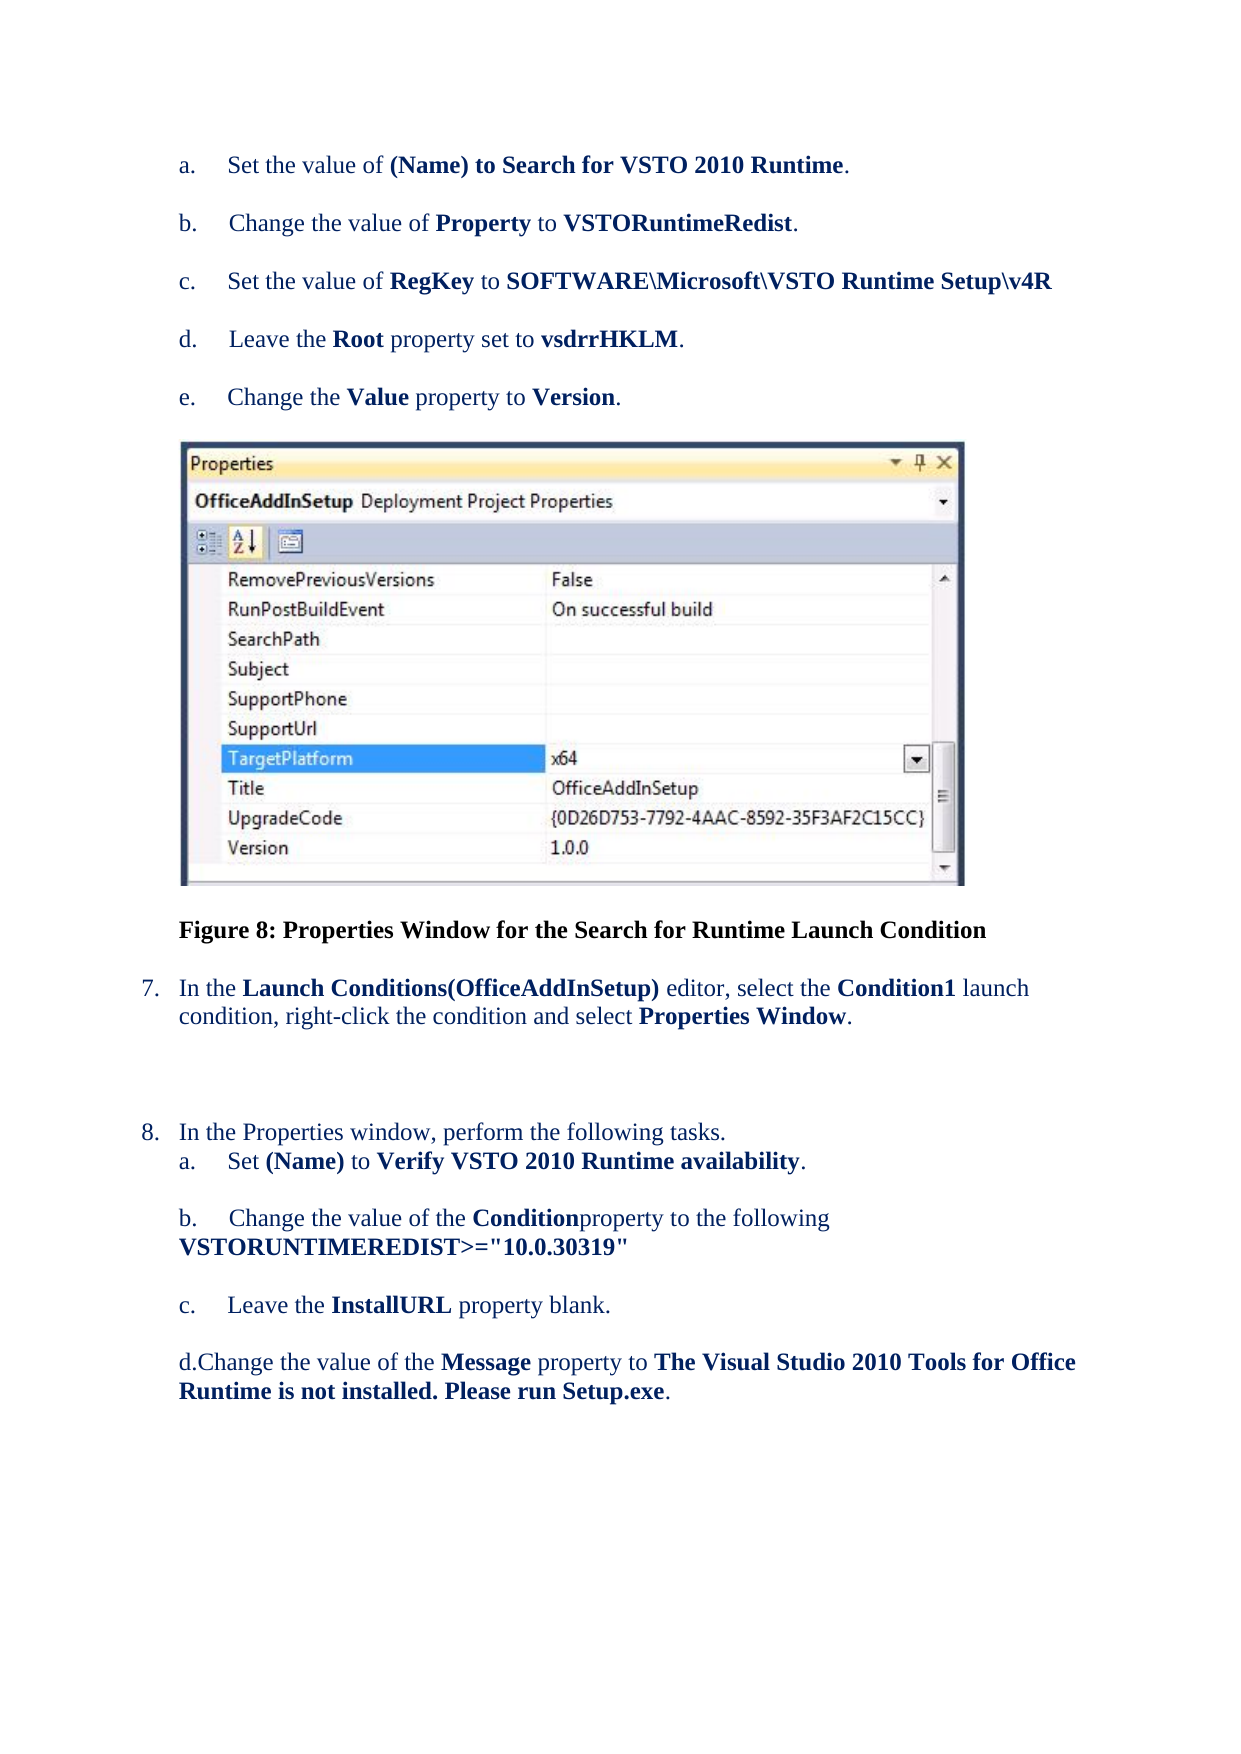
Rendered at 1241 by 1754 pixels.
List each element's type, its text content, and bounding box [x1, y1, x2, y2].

text d. Leave the Root property set to vsdrrHKLM. [178, 324, 1090, 352]
list In the Launch Conditions(OfficeAddInSetup) editor, select the Condition1 launch condition, right-click the condition and select Properties Window. [141, 973, 1090, 1030]
picture [178, 439, 968, 886]
text e. Change the Value property to Version. [178, 382, 1090, 410]
list In the Properties window, perform the following tasks. a. Set (Name) to Verify VSTO 2010 Runtime availability. b. Change the value of the Conditionproperty to the following VSTORUNTIMEREDIST>="10.0.30319" c. Leave the InstallURL property blank. d.Change the value of the Message property to The Visual Studio 2010 Tools for Office Runtime is not installed. Please run Setup.exe. [141, 1117, 1090, 1405]
text b. Change the value of Property to VSTORuntimeRedist. [178, 208, 1090, 237]
text c. Set the value of RegKey to SOFTWARE\Microsoft\VSTO Runtime Setup\v4R [178, 266, 1090, 294]
text Figure 8: Properties Window for the Search for Runtime Launch Condition [178, 915, 1090, 943]
text a. Set the value of (Name) to Search for VSTO 2010 Runtime. [178, 150, 1090, 179]
